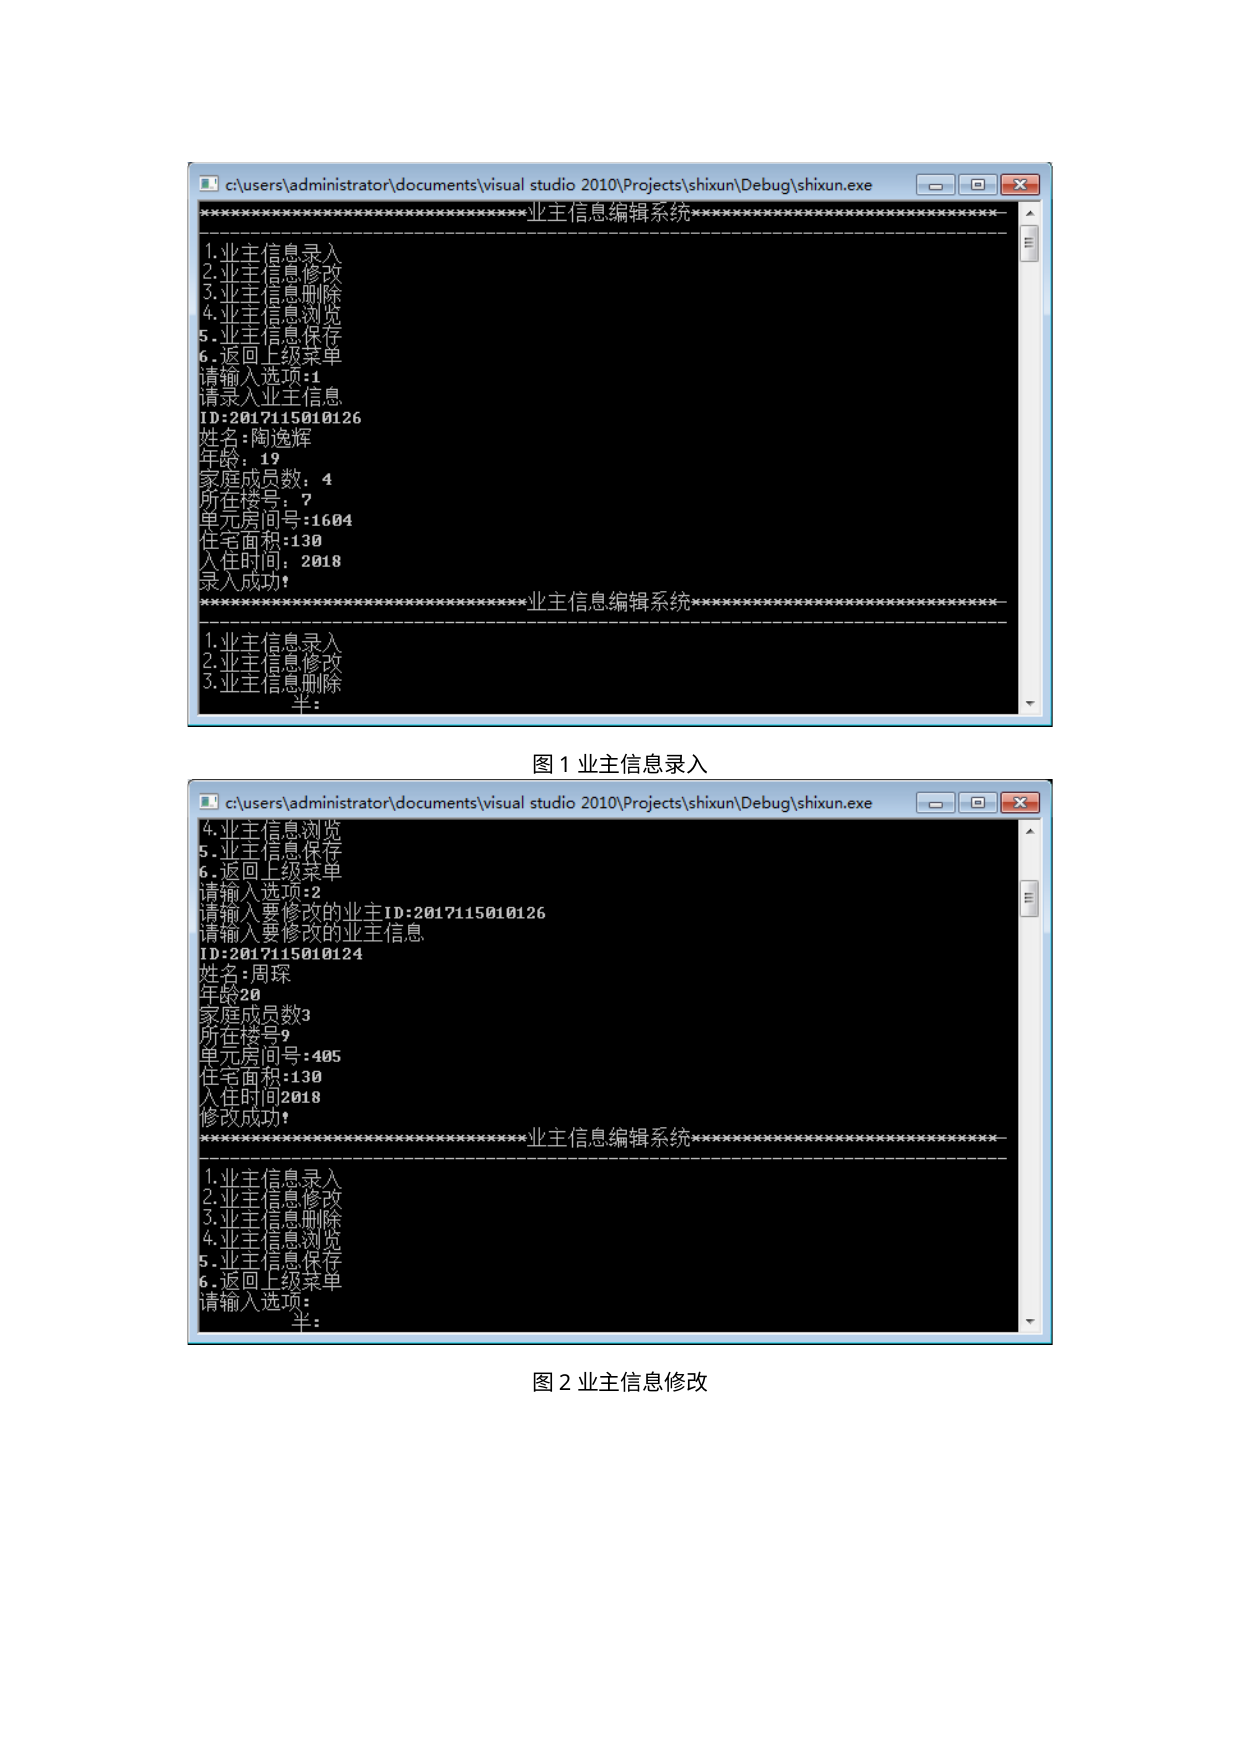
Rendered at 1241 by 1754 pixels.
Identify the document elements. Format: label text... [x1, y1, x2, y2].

text 图1 业主信息录入 [187, 747, 1053, 779]
picture [187, 162, 1053, 727]
picture [187, 779, 1053, 1345]
text 图2 业主信息修改 [187, 1364, 1053, 1397]
